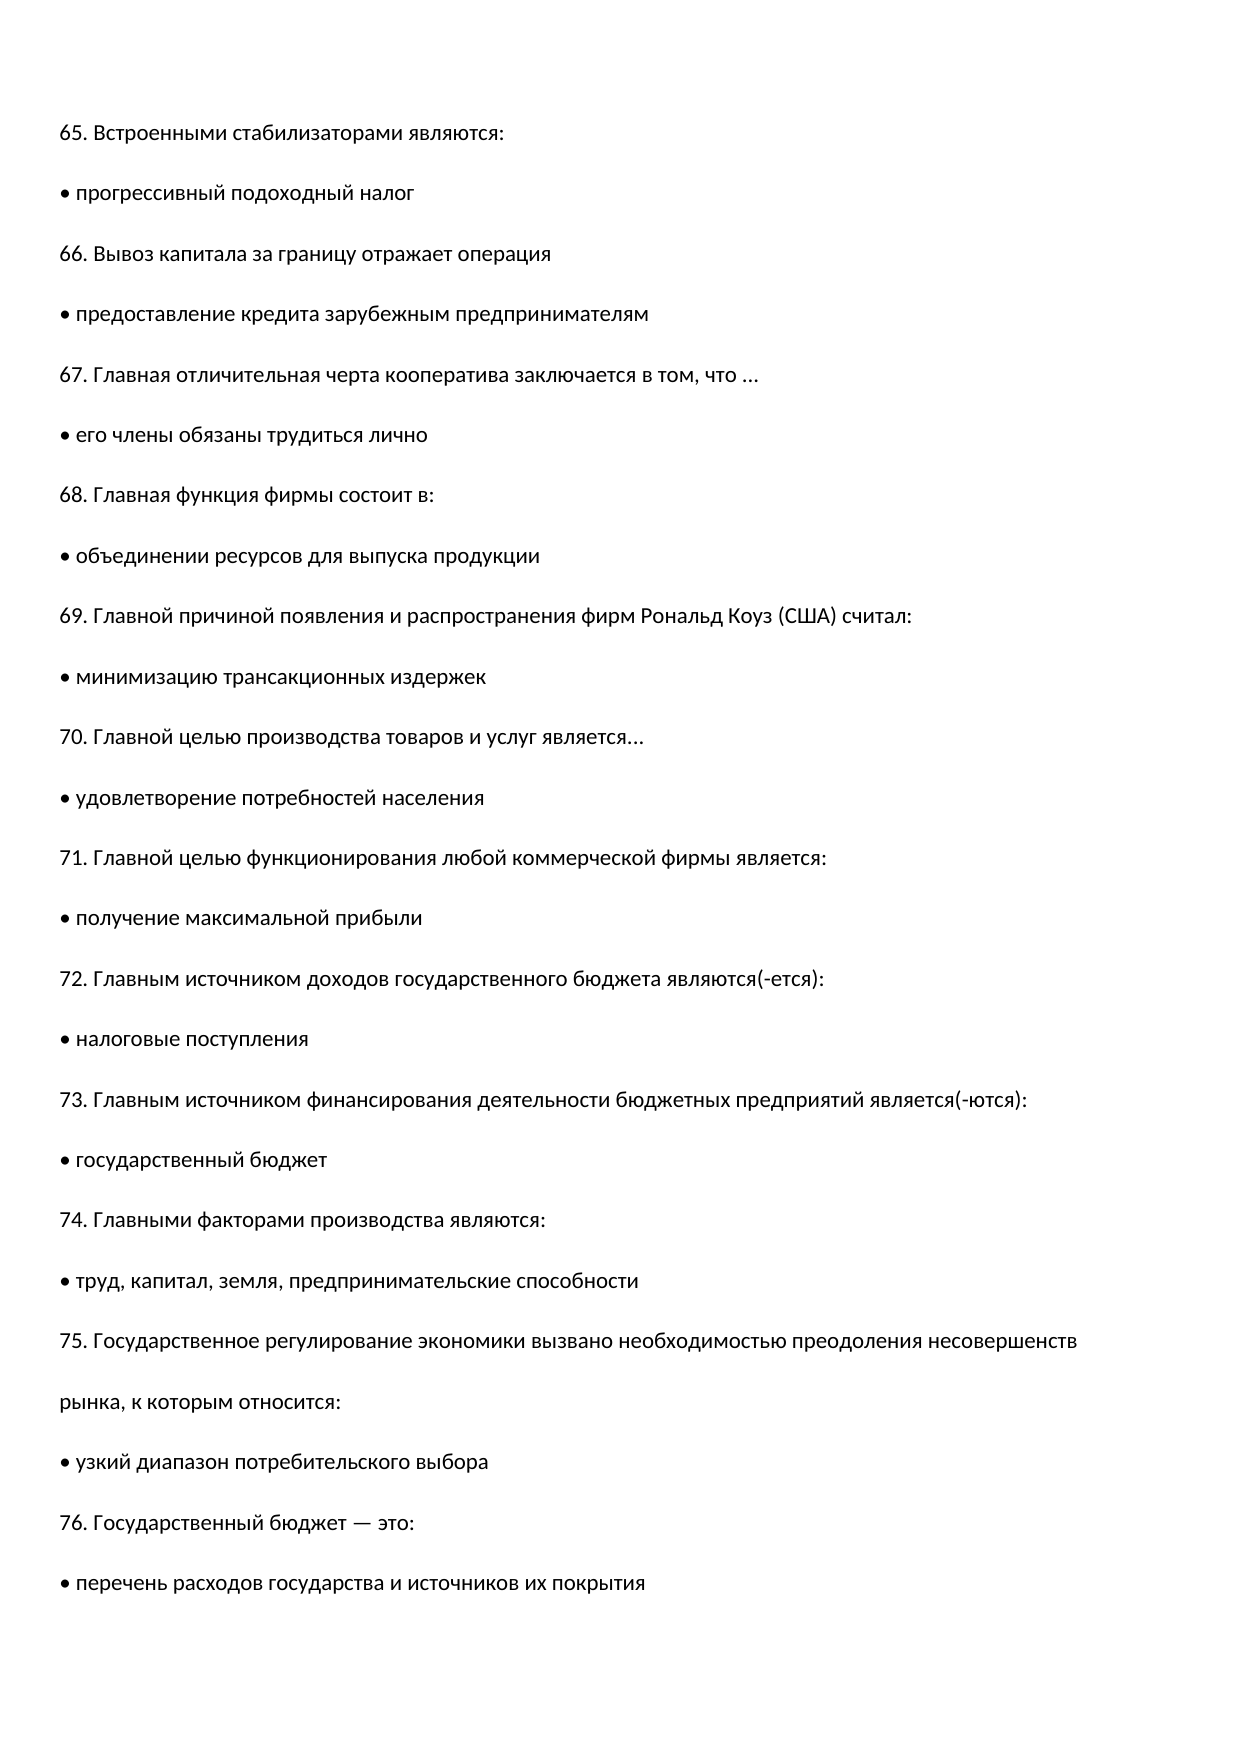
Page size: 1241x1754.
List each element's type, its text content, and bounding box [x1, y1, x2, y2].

text 68. Главная функция фирмы состоит в: [59, 481, 1152, 509]
text • его члены обязаны трудиться лично [59, 420, 1152, 448]
text 70. Главной целью производства товаров и услуг является... [59, 722, 1152, 750]
text • налоговые поступления [59, 1024, 1152, 1052]
text • перечень расходов государства и источников их покрытия [59, 1568, 1152, 1596]
text • государственный бюджет [59, 1145, 1152, 1173]
text 73. Главным источником финансирования деятельности бюджетных предприятий является(-ются): [59, 1085, 1152, 1113]
text • предоставление кредита зарубежным предпринимателям [59, 299, 1152, 327]
text 69. Главной причиной появления и распространения фирм Рональд Коуз (США) считал: [59, 601, 1152, 629]
text 75. Государственное регулирование экономики вызвано необходимостью преодоления несовершенств [59, 1326, 1152, 1354]
text 65. Встроенными стабилизаторами являются: [59, 118, 1152, 146]
text • удовлетворение потребностей населения [59, 783, 1152, 811]
text • минимизацию трансакционных издержек [59, 662, 1152, 690]
text • узкий диапазон потребительского выбора [59, 1447, 1152, 1475]
text 74. Главными факторами производства являются: [59, 1206, 1152, 1234]
text 67. Главная отличительная черта кооператива заключается в том, что ... [59, 360, 1152, 388]
text • труд, капитал, земля, предпринимательские способности [59, 1266, 1152, 1294]
text 66. Вывоз капитала за границу отражает операция [59, 239, 1152, 267]
text 72. Главным источником доходов государственного бюджета являются(-ется): [59, 964, 1152, 992]
text 76. Государственный бюджет — это: [59, 1508, 1152, 1536]
text • объединении ресурсов для выпуска продукции [59, 541, 1152, 569]
text • получение максимальной прибыли [59, 903, 1152, 932]
text • прогрессивный подоходный налог [59, 178, 1152, 207]
text 71. Главной целью функционирования любой коммерческой фирмы является: [59, 843, 1152, 871]
text рынка, к которым относится: [59, 1387, 1152, 1415]
